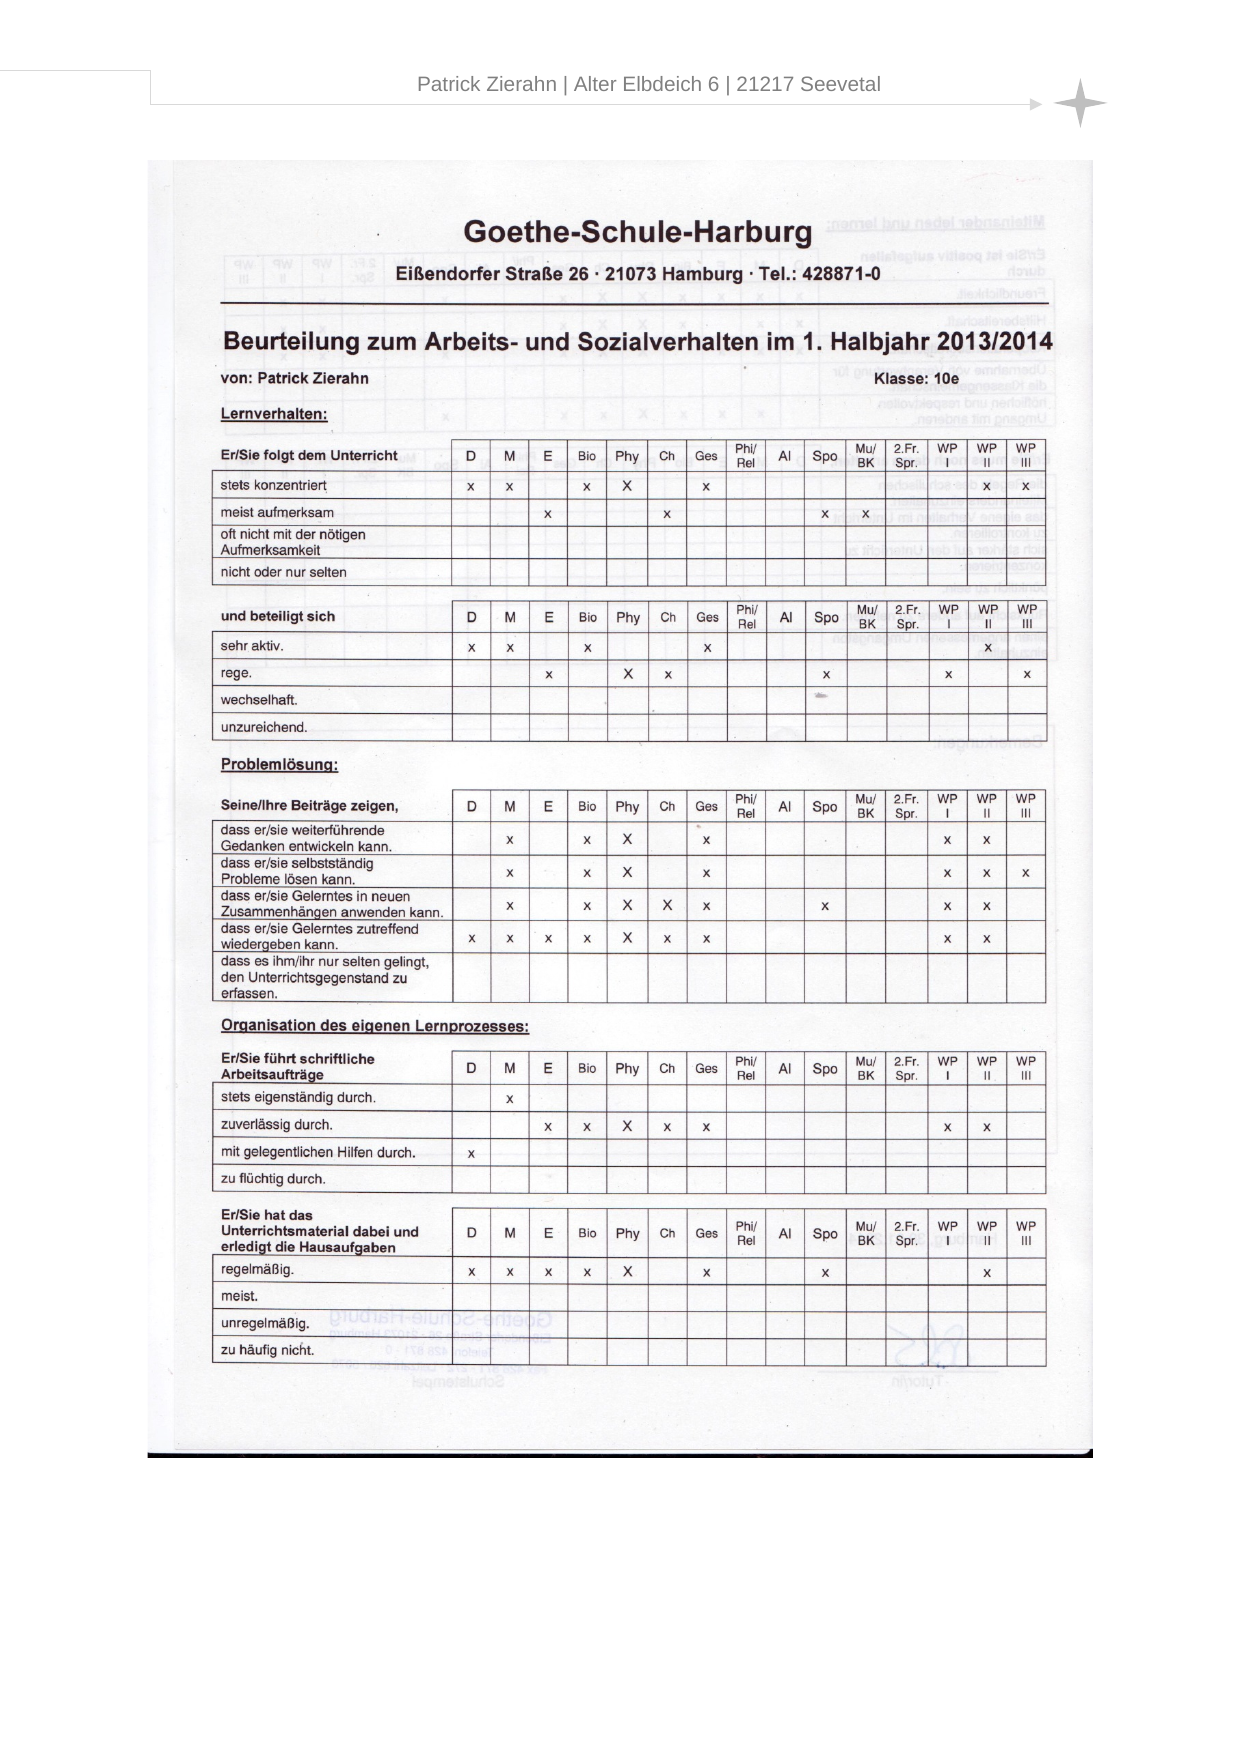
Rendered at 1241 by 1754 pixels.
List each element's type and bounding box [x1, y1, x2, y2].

picture [147, 160, 1093, 1458]
